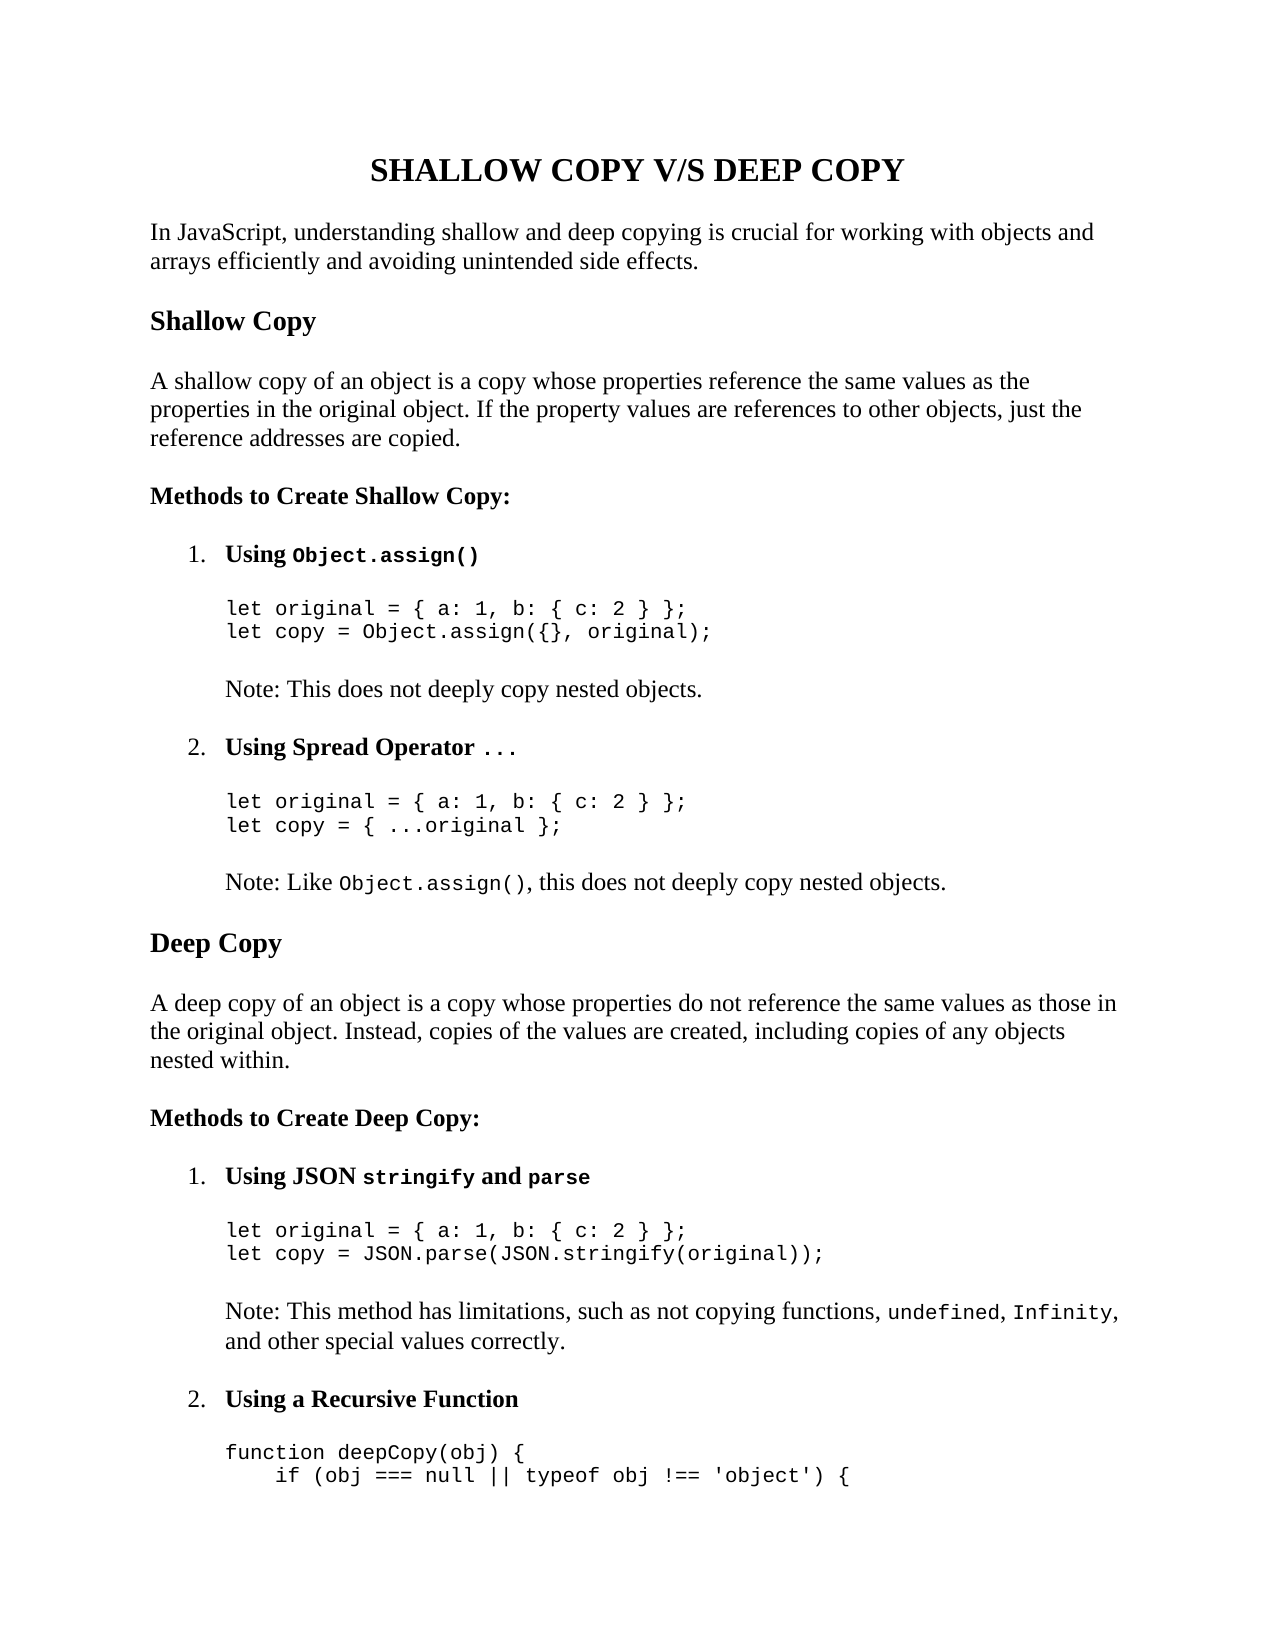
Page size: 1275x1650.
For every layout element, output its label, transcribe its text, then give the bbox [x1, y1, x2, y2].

text let copy = JSON.parse(JSON.stringify(original)); [225, 1243, 1125, 1267]
list Using JSON stringify and parse [187, 1161, 1125, 1191]
text Shallow Copy [150, 304, 1125, 337]
text let original = { a: 1, b: { c: 2 } }; [225, 598, 1125, 621]
list Using Object.assign() [187, 539, 1125, 569]
text Note: Like Object.assign(), this does not deeply copy nested objects. [225, 867, 1125, 897]
text A shallow copy of an object is a copy whose properties reference the same values as the properties in the original object. If the property values are references to other objects, just the reference addresses are copied. [150, 366, 1125, 452]
text Deep Copy [150, 926, 1125, 958]
text Methods to Create Shallow Copy: [150, 481, 1125, 510]
text let original = { a: 1, b: { c: 2 } }; [225, 1220, 1125, 1243]
text Note: This does not deeply copy nested objects. [225, 674, 1125, 703]
text let copy = { ...original }; [225, 814, 1125, 838]
text Methods to Create Deep Copy: [150, 1103, 1125, 1132]
text SHALLOW COPY V/S DEEP COPY [150, 150, 1125, 188]
text Note: This method has limitations, such as not copying functions, undefined, Infinity, and other special values correctly. [225, 1296, 1125, 1354]
text function deepCopy(obj) { [225, 1442, 1125, 1465]
text let copy = Object.assign({}, original); [225, 621, 1125, 645]
text A deep copy of an object is a copy whose properties do not reference the same values as those in the original object. Instead, copies of the values are created, including copies of any objects nested within. [150, 988, 1125, 1074]
text if (obj === null || typeof obj !== 'object') { [225, 1465, 1125, 1489]
text let original = { a: 1, b: { c: 2 } }; [225, 791, 1125, 814]
list Using Spread Operator ... [187, 732, 1125, 762]
list Using a Recursive Function [187, 1384, 1125, 1412]
text In JavaScript, understanding shallow and deep copying is crucial for working with objects and arrays efficiently and avoiding unintended side effects. [150, 217, 1125, 275]
